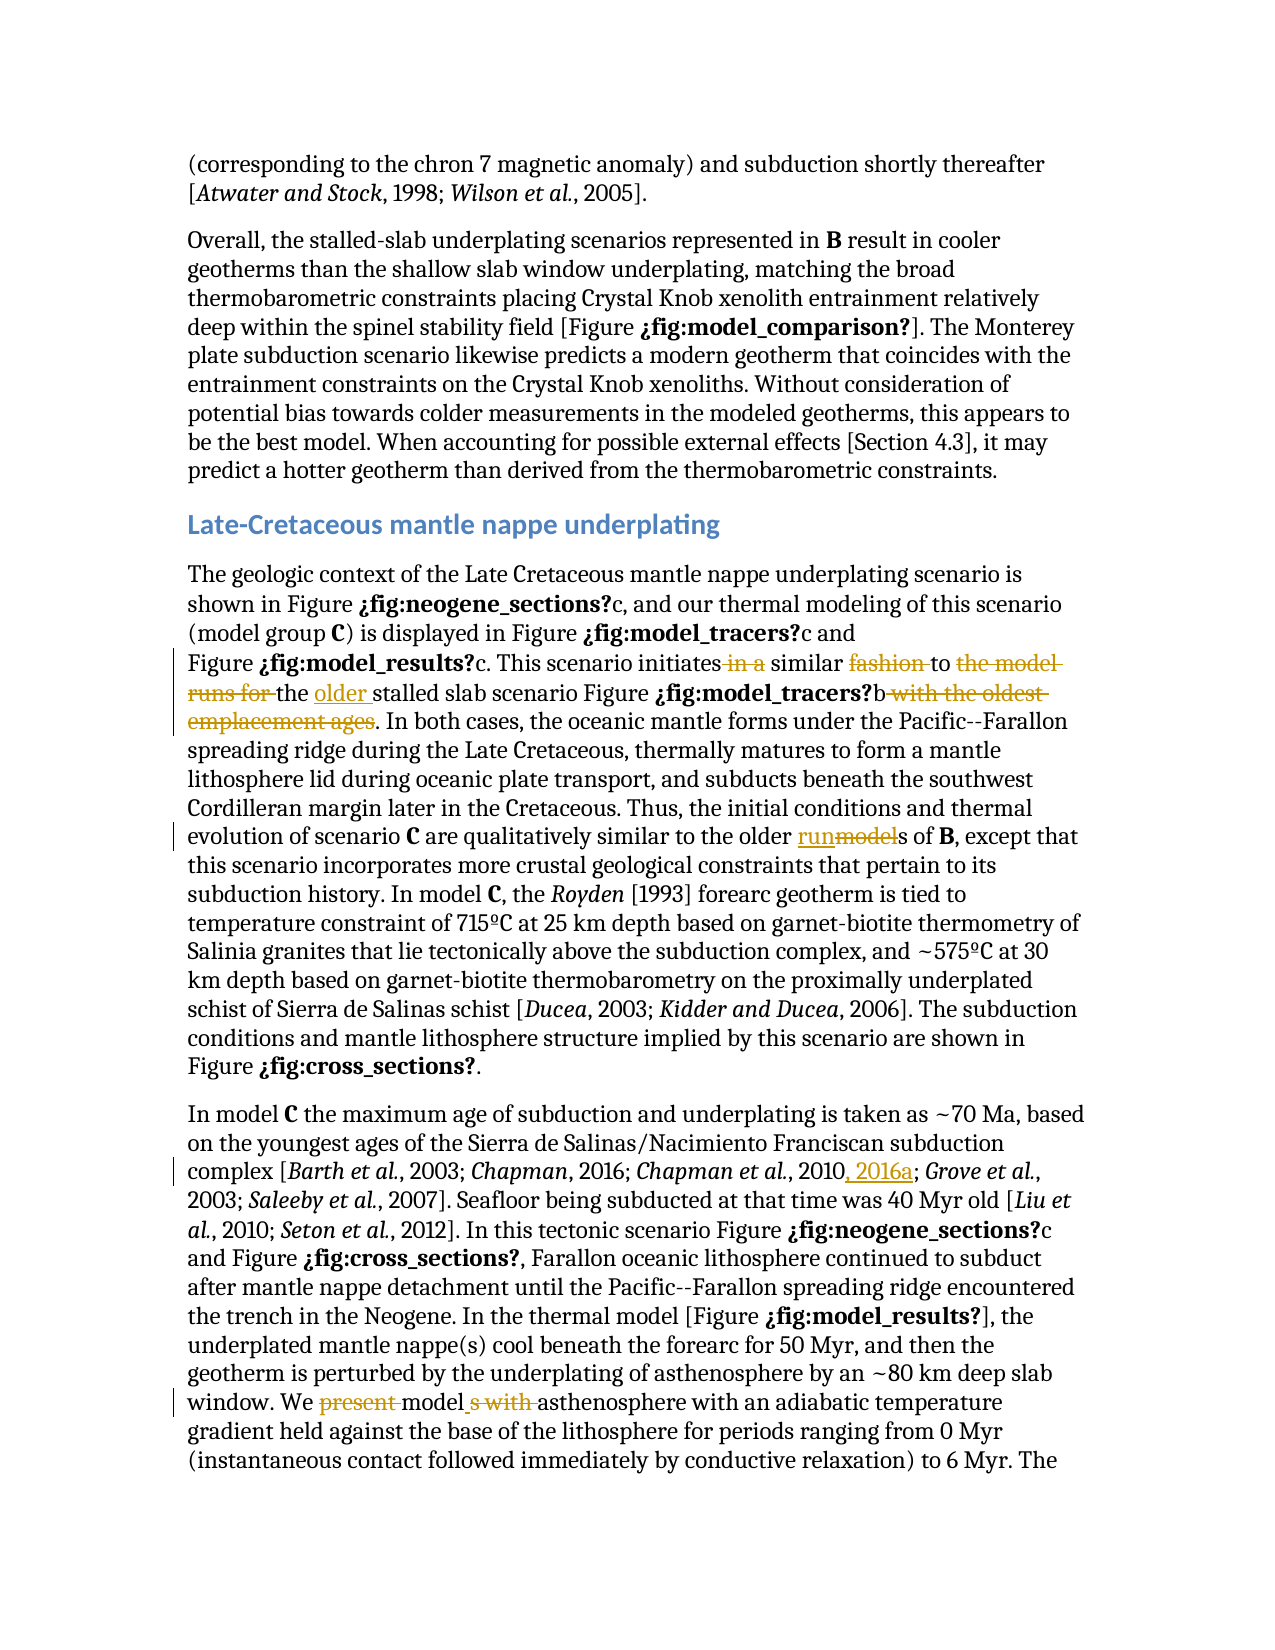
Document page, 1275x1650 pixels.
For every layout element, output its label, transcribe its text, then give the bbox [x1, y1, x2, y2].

subtitle Late-Cretaceous mantle nappe underplating [187, 506, 1087, 541]
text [187, 150, 1087, 207]
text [187, 1100, 1087, 1474]
text Overall, the stalled-slab underplating scenarios represented in B result in cooler geotherms than the shallow slab window underplating, matching the broad thermobarometric constraints placing Crystal Knob xenolith entrainment relatively deep within the spinel stability field [Figure ¿fig:model_comparison?]. The Monterey plate subduction scenario likewise predicts a modern geotherm that coincides with the entrainment constraints on the Crystal Knob xenoliths. Without consideration of potential bias towards colder measurements in the modeled geotherms, this appears to be the best model. When accounting for possible external effects [Section 4.3], it may predict a hotter geotherm than derived from the thermobarometric constraints. [187, 226, 1087, 485]
text The geologic context of the Late Cretaceous mantle nappe underplating scenario is shown in Figure ¿fig:neogene_sections?‌c, and our thermal modeling of this scenario (model group C) is displayed in Figure ¿fig:model_tracers?‌c and Figure ¿fig:model_results?‌c. This scenario initiates similar to the stalled slab scenario Figure ¿fig:model_tracers?‌b. In both cases, the oceanic mantle forms under the Pacific--Farallon spreading ridge during the Late Cretaceous, thermally matures to form a mantle lithosphere lid during oceanic plate transport, and subducts beneath the southwest Cordilleran margin later in the Cretaceous. Thus, the initial conditions and thermal evolution of scenario C are qualitatively similar to the older s of B, except that this scenario incorporates more crustal geological constraints that pertain to its subduction history. In model C, the Royden [1993] forearc geotherm is tied to temperature constraint of 715ºC at 25 km depth based on garnet-biotite thermometry of Salinia granites that lie tectonically above the subduction complex, and ~575ºC at 30 km depth based on garnet-biotite thermobarometry on the proximally underplated schist of Sierra de Salinas schist [Ducea, 2003; Kidder and Ducea, 2006]. The subduction conditions and mantle lithosphere structure implied by this scenario are shown in Figure ¿fig:cross_sections?. [187, 560, 1087, 1081]
